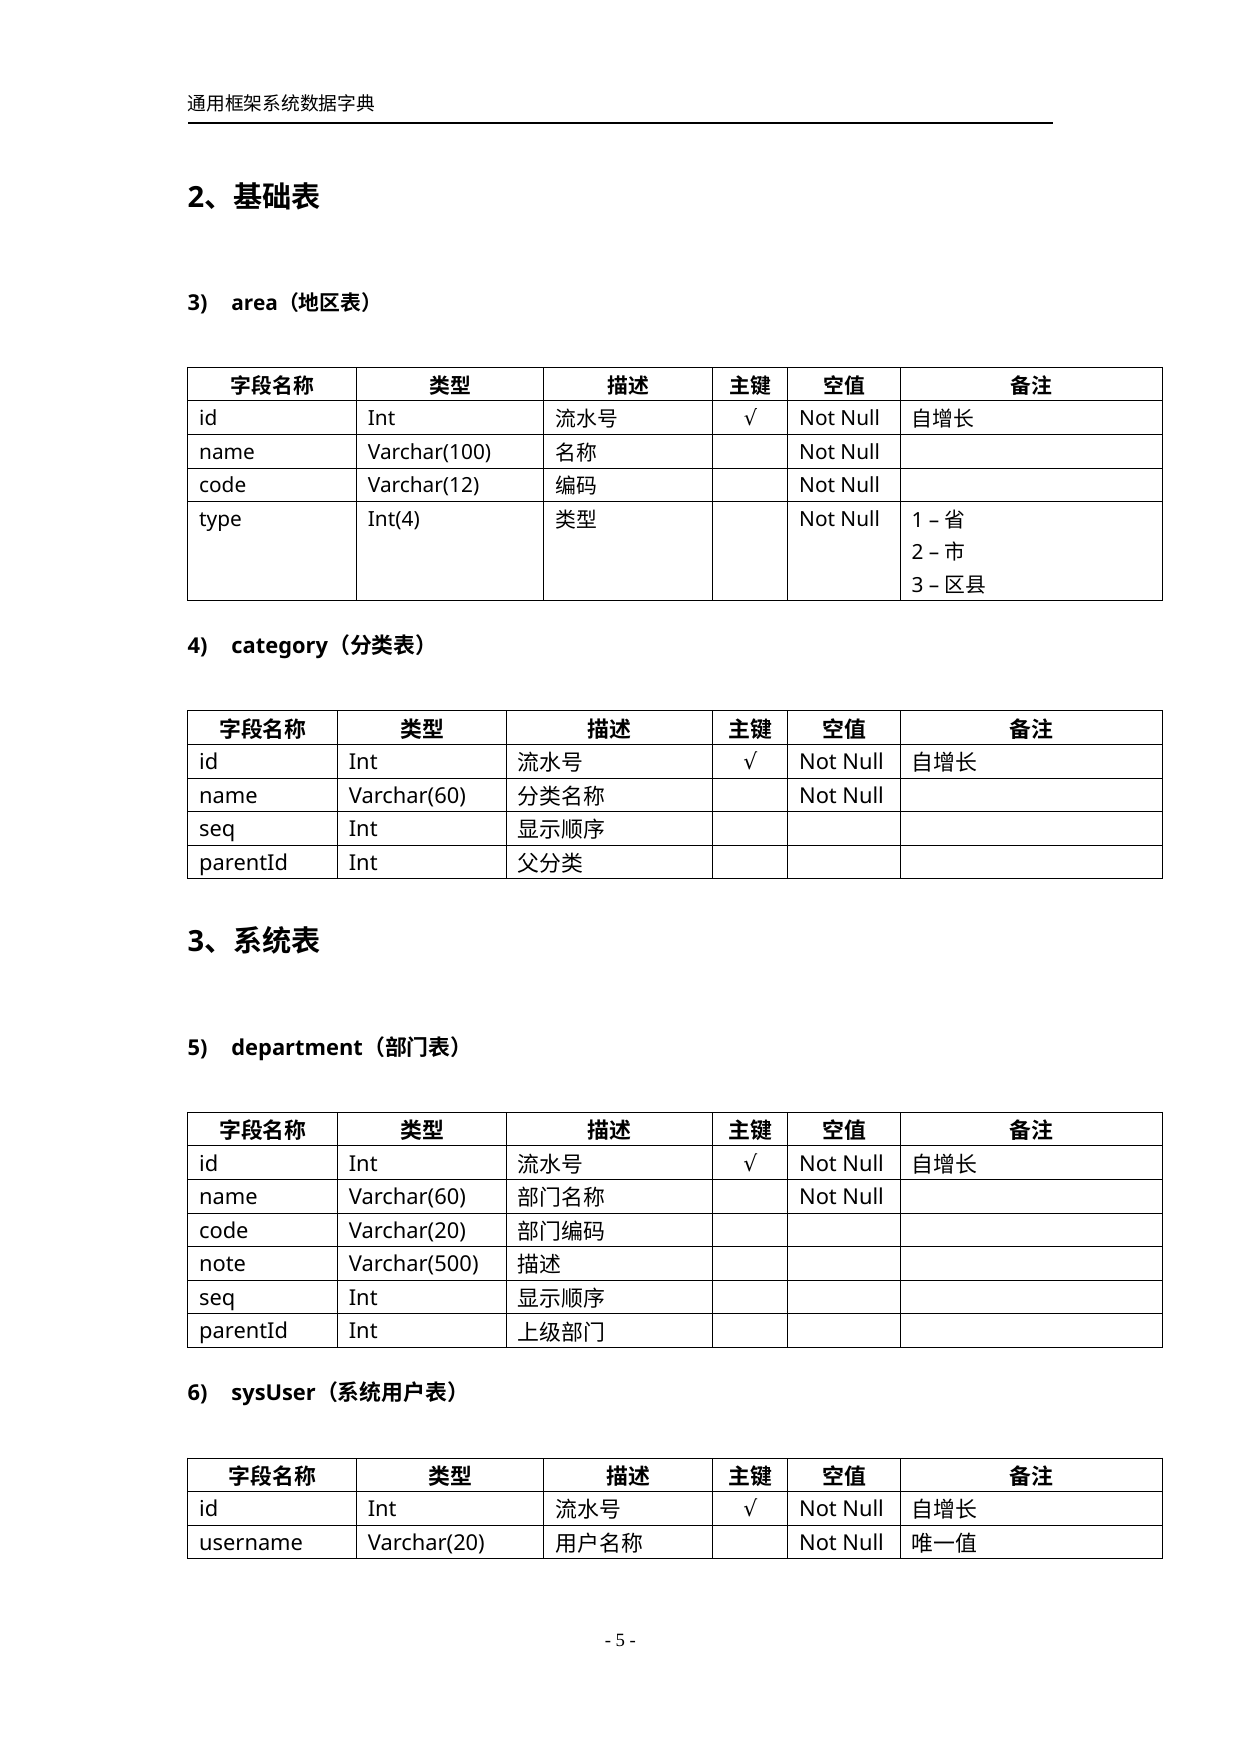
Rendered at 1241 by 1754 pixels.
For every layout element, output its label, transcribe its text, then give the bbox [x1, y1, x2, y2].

table_header 主键 [713, 1113, 787, 1145]
table_cell 显示顺序 [507, 1281, 712, 1313]
table_cell Not Null [788, 779, 900, 811]
table_cell Not Null [788, 469, 900, 501]
table_header 类型 [338, 1113, 506, 1145]
table_cell Varchar(60) [338, 779, 506, 811]
table_cell 描述 [507, 1247, 712, 1279]
table_cell 自增长 [901, 401, 1162, 434]
table_cell type [188, 502, 356, 599]
table_cell 分类名称 [507, 779, 712, 811]
table_header 备注 [901, 1459, 1162, 1491]
table_cell [901, 812, 1162, 844]
table_cell code [188, 1214, 337, 1246]
table_cell [901, 435, 1162, 467]
table_cell Int(4) [357, 502, 543, 599]
table_cell seq [188, 812, 337, 844]
table_cell 父分类 [507, 846, 712, 878]
table_cell √ [713, 745, 787, 777]
table_header 主键 [713, 711, 787, 744]
table_cell 部门编码 [507, 1214, 712, 1246]
table_header 备注 [901, 1113, 1162, 1145]
table_cell note [188, 1247, 337, 1279]
table_cell 上级部门 [507, 1314, 712, 1347]
table_cell Not Null [788, 1146, 900, 1179]
table_cell [901, 469, 1162, 501]
table_cell 自增长 [901, 1146, 1162, 1179]
table_cell parentId [188, 846, 337, 878]
table_cell Int [338, 812, 506, 844]
table_cell Varchar(100) [357, 435, 543, 467]
table_cell [788, 1314, 900, 1347]
table_cell √ [713, 401, 787, 434]
table_cell name [188, 1180, 337, 1212]
table_cell Int [338, 745, 506, 777]
table_header 字段名称 [188, 1459, 356, 1491]
table_cell [788, 1247, 900, 1279]
table_cell Varchar(500) [338, 1247, 506, 1279]
table_cell 流水号 [507, 745, 712, 777]
table_header 描述 [544, 368, 712, 400]
table_cell √ [713, 1146, 787, 1179]
table_header 字段名称 [188, 1113, 337, 1145]
table_cell 名称 [544, 435, 712, 467]
table_cell code [188, 469, 356, 501]
table_cell Int [357, 1492, 543, 1524]
table_cell 流水号 [544, 1492, 712, 1524]
table_cell Varchar(20) [357, 1526, 543, 1558]
table_cell id [188, 1146, 337, 1179]
table_cell [901, 1214, 1162, 1246]
table_cell [713, 1526, 787, 1558]
table_cell [788, 846, 900, 878]
table_cell [713, 1281, 787, 1313]
table_header 备注 [901, 711, 1162, 744]
table_header 描述 [544, 1459, 712, 1491]
table_cell [713, 779, 787, 811]
subtitle area（地区表） [187, 285, 1053, 317]
table_cell [713, 1180, 787, 1212]
table_header 空值 [788, 1113, 900, 1145]
table_cell Not Null [788, 502, 900, 599]
table_cell id [188, 1492, 356, 1524]
subtitle sysUser（系统用户表） [187, 1375, 1053, 1407]
table_header 空值 [788, 368, 900, 400]
table_cell [901, 779, 1162, 811]
table_cell [713, 469, 787, 501]
table_cell parentId [188, 1314, 337, 1347]
table_cell Not Null [788, 1180, 900, 1212]
table_cell 自增长 [901, 745, 1162, 777]
table_cell 流水号 [544, 401, 712, 434]
table_cell 流水号 [507, 1146, 712, 1179]
table_header 备注 [901, 368, 1162, 400]
table_cell [788, 812, 900, 844]
table_cell 类型 [544, 502, 712, 599]
table_header 类型 [338, 711, 506, 744]
table_cell name [188, 435, 356, 467]
table_cell [901, 1281, 1162, 1313]
table_header 空值 [788, 1459, 900, 1491]
table_cell [713, 1314, 787, 1347]
table_cell [713, 435, 787, 467]
table_cell Not Null [788, 401, 900, 434]
table_cell Int [357, 401, 543, 434]
table_cell [901, 1180, 1162, 1212]
table_cell Int [338, 1314, 506, 1347]
table_cell 用户名称 [544, 1526, 712, 1558]
table_header 空值 [788, 711, 900, 744]
table_cell 编码 [544, 469, 712, 501]
table_header 字段名称 [188, 711, 337, 744]
table_cell [788, 1281, 900, 1313]
table_cell Varchar(20) [338, 1214, 506, 1246]
subtitle department（部门表） [187, 1029, 1053, 1062]
table_header 类型 [357, 1459, 543, 1491]
table_header 字段名称 [188, 368, 356, 400]
table_cell 唯一值 [901, 1526, 1162, 1558]
table_cell 部门名称 [507, 1180, 712, 1212]
table_cell Int [338, 846, 506, 878]
table_cell [788, 1214, 900, 1246]
table_cell [901, 846, 1162, 878]
table_cell [713, 1247, 787, 1279]
table_cell [901, 1314, 1162, 1347]
table_header 主键 [713, 368, 787, 400]
table_cell √ [713, 1492, 787, 1524]
table_cell [901, 1247, 1162, 1279]
table_cell Int [338, 1146, 506, 1179]
table_cell 自增长 [901, 1492, 1162, 1524]
table_header 描述 [507, 711, 712, 744]
table_cell Not Null [788, 1492, 900, 1524]
table_header 类型 [357, 368, 543, 400]
table_cell [713, 502, 787, 599]
table_cell name [188, 779, 337, 811]
subtitle 2、基础表 [187, 162, 1053, 227]
table_cell Int [338, 1281, 506, 1313]
table_cell username [188, 1526, 356, 1558]
table_cell 显示顺序 [507, 812, 712, 844]
table_cell Varchar(60) [338, 1180, 506, 1212]
table_cell [713, 846, 787, 878]
table_cell Not Null [788, 1526, 900, 1558]
subtitle 3、系统表 [187, 906, 1053, 971]
table_cell [713, 812, 787, 844]
table_cell [713, 1214, 787, 1246]
table_cell seq [188, 1281, 337, 1313]
table_cell 1 – 省 2 – 市 3 – 区县 [901, 502, 1162, 599]
table_header 描述 [507, 1113, 712, 1145]
table_cell Not Null [788, 435, 900, 467]
table_cell Varchar(12) [357, 469, 543, 501]
table_cell id [188, 745, 337, 777]
table_cell id [188, 401, 356, 434]
table_header 主键 [713, 1459, 787, 1491]
table_cell Not Null [788, 745, 900, 777]
subtitle category（分类表） [187, 628, 1053, 660]
